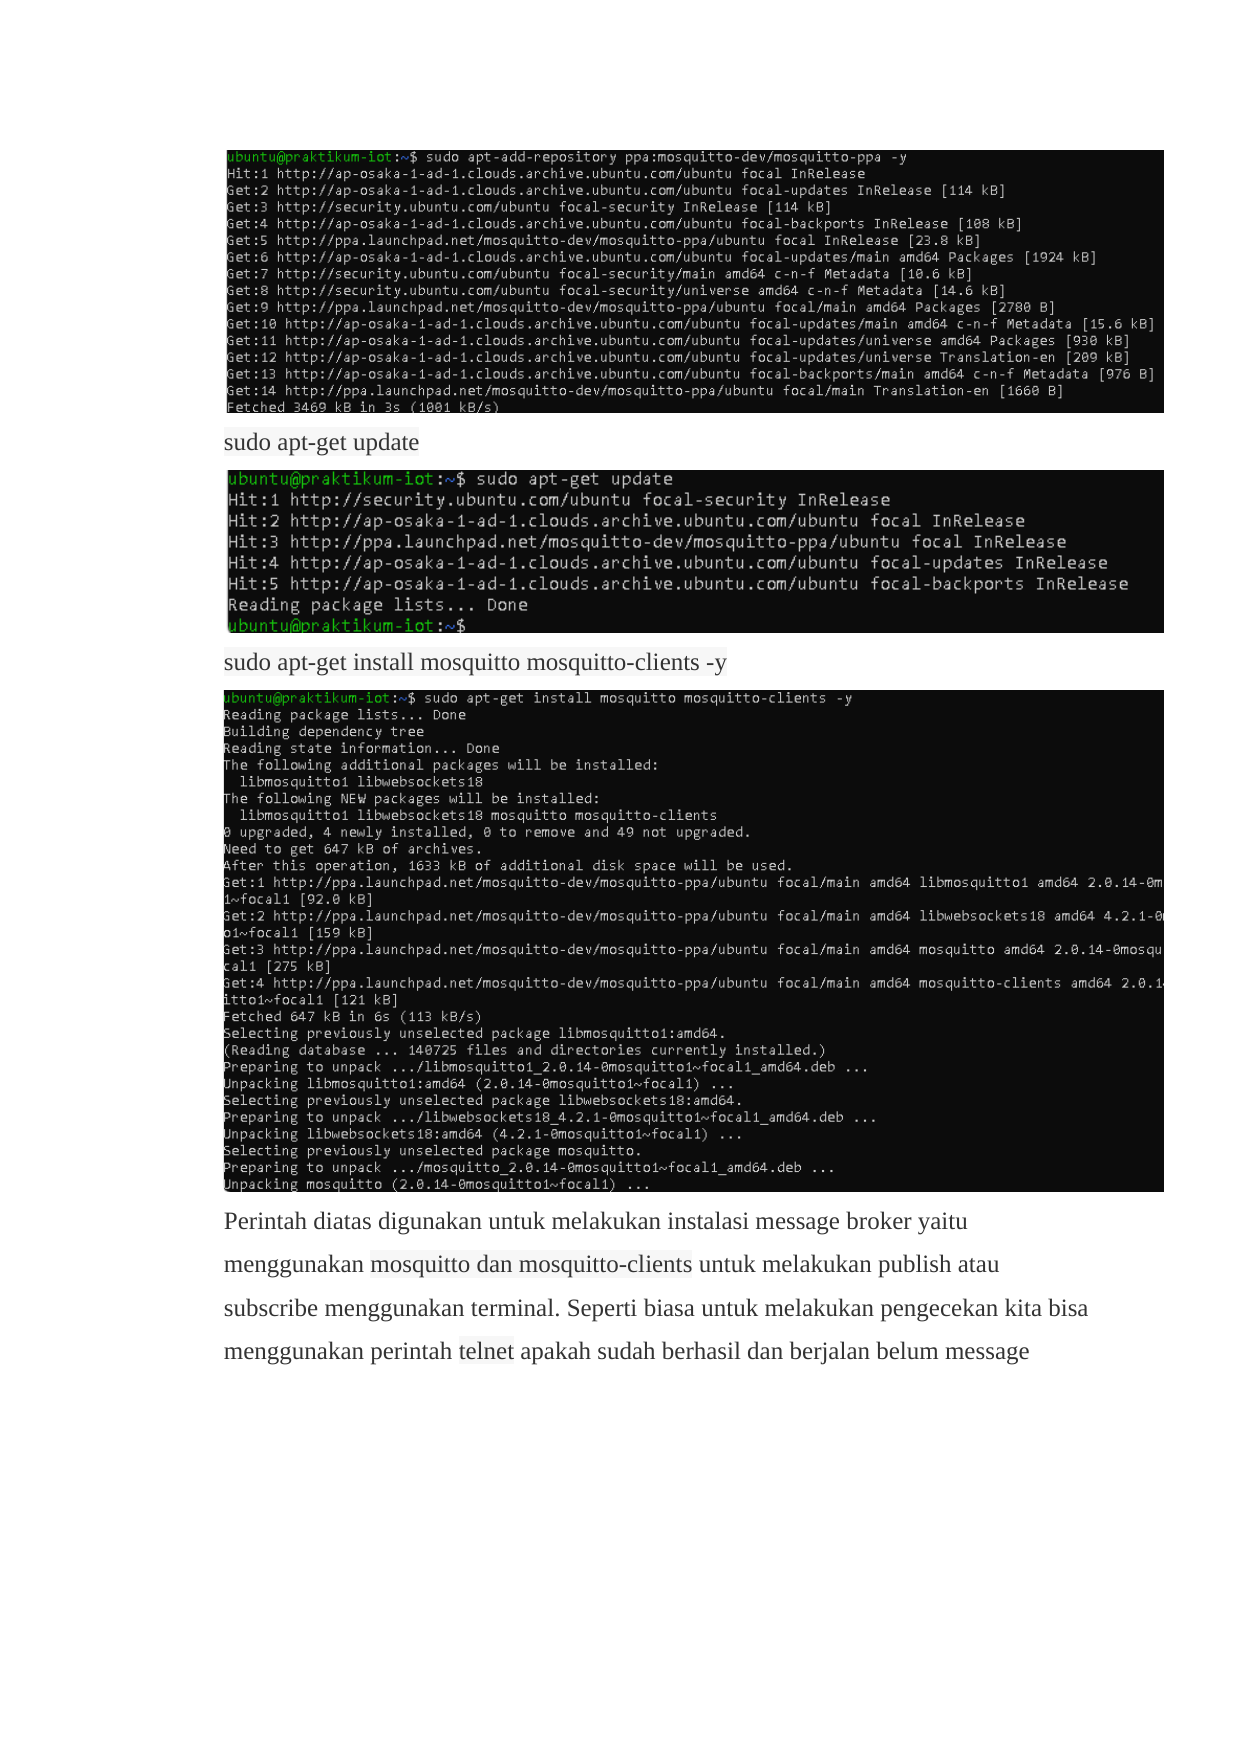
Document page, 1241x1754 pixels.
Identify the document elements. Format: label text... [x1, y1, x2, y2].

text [224, 1192, 1090, 1364]
picture [223, 690, 1164, 1192]
picture [223, 150, 1164, 413]
text sudo apt-get install mosquitto mosquitto-clients -y [224, 633, 1090, 676]
picture [223, 470, 1164, 633]
text sudo apt-get update [224, 413, 1090, 456]
